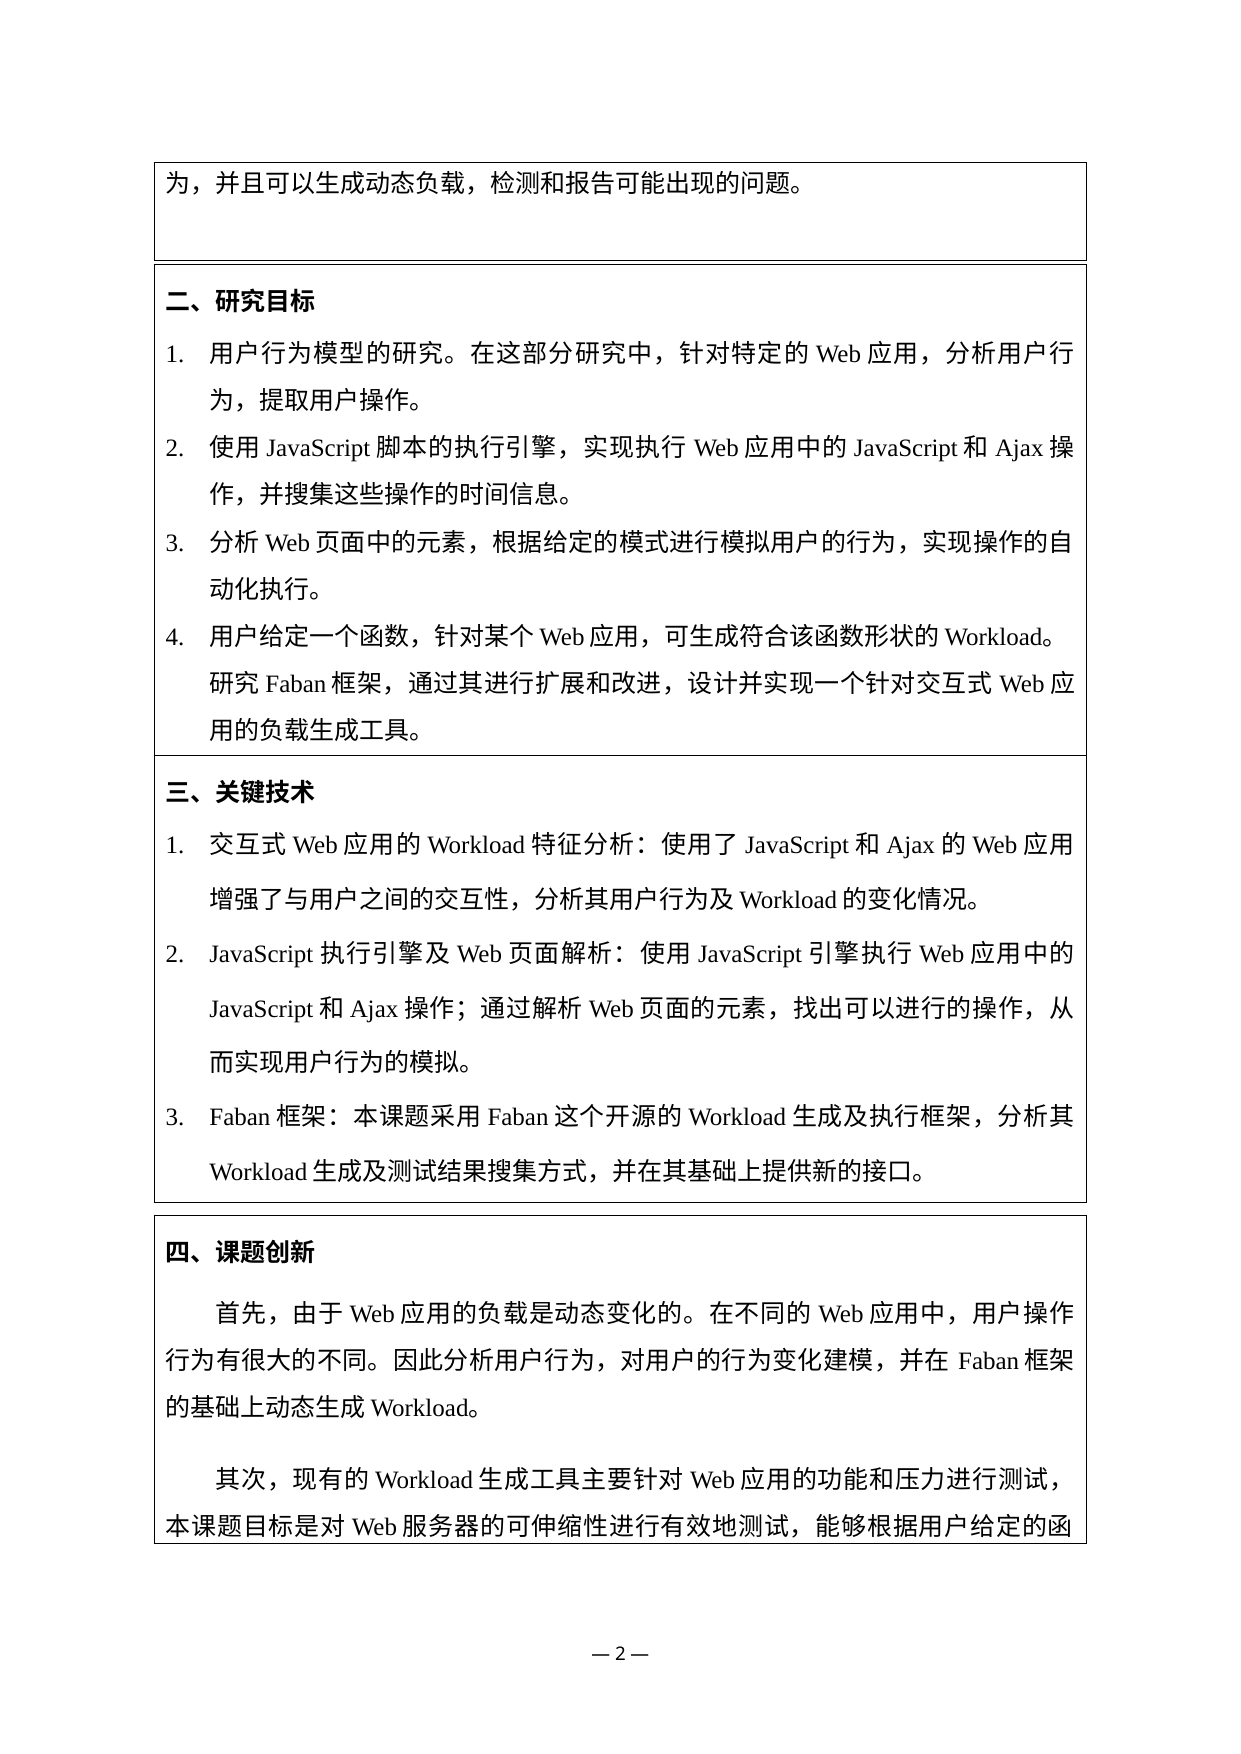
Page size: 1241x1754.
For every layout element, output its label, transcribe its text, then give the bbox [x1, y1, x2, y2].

table_header 二、研究目标 用户行为模型的研究。在这部分研究中，针对特定的Web应用，分析用户行为，提取用户操作。 使用JavaScript脚本的执行引擎，实现执行Web应用中的JavaScript和Ajax操作，并搜集这些操作的时间信息。 分析Web页面中的元素，根据给定的模式进行模拟用户的行为，实现操作的自动化执行。 用户给定一个函数，针对某个Web应用，可生成符合该函数形状的Workload。 研究Faban框架，通过其进行扩展和改进，设计并实现一个针对交互式Web应用的负载生成工具。 [155, 265, 1086, 755]
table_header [155, 1216, 1086, 1543]
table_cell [155, 163, 1086, 260]
table_cell 三、关键技术 交互式Web应用的Workload特征分析：使用了JavaScript和Ajax的Web应用增强了与用户之间的交互性，分析其用户行为及Workload的变化情况。 JavaScript执行引擎及Web页面解析：使用JavaScript引擎执行Web应用中的JavaScript和Ajax操作；通过解析Web页面的元素，找出可以进行的操作，从而实现用户行为的模拟。 Faban框架：本课题采用Faban这个开源的Workload生成及执行框架，分析其Workload生成及测试结果搜集方式，并在其基础上提供新的接口。 [155, 756, 1086, 1202]
